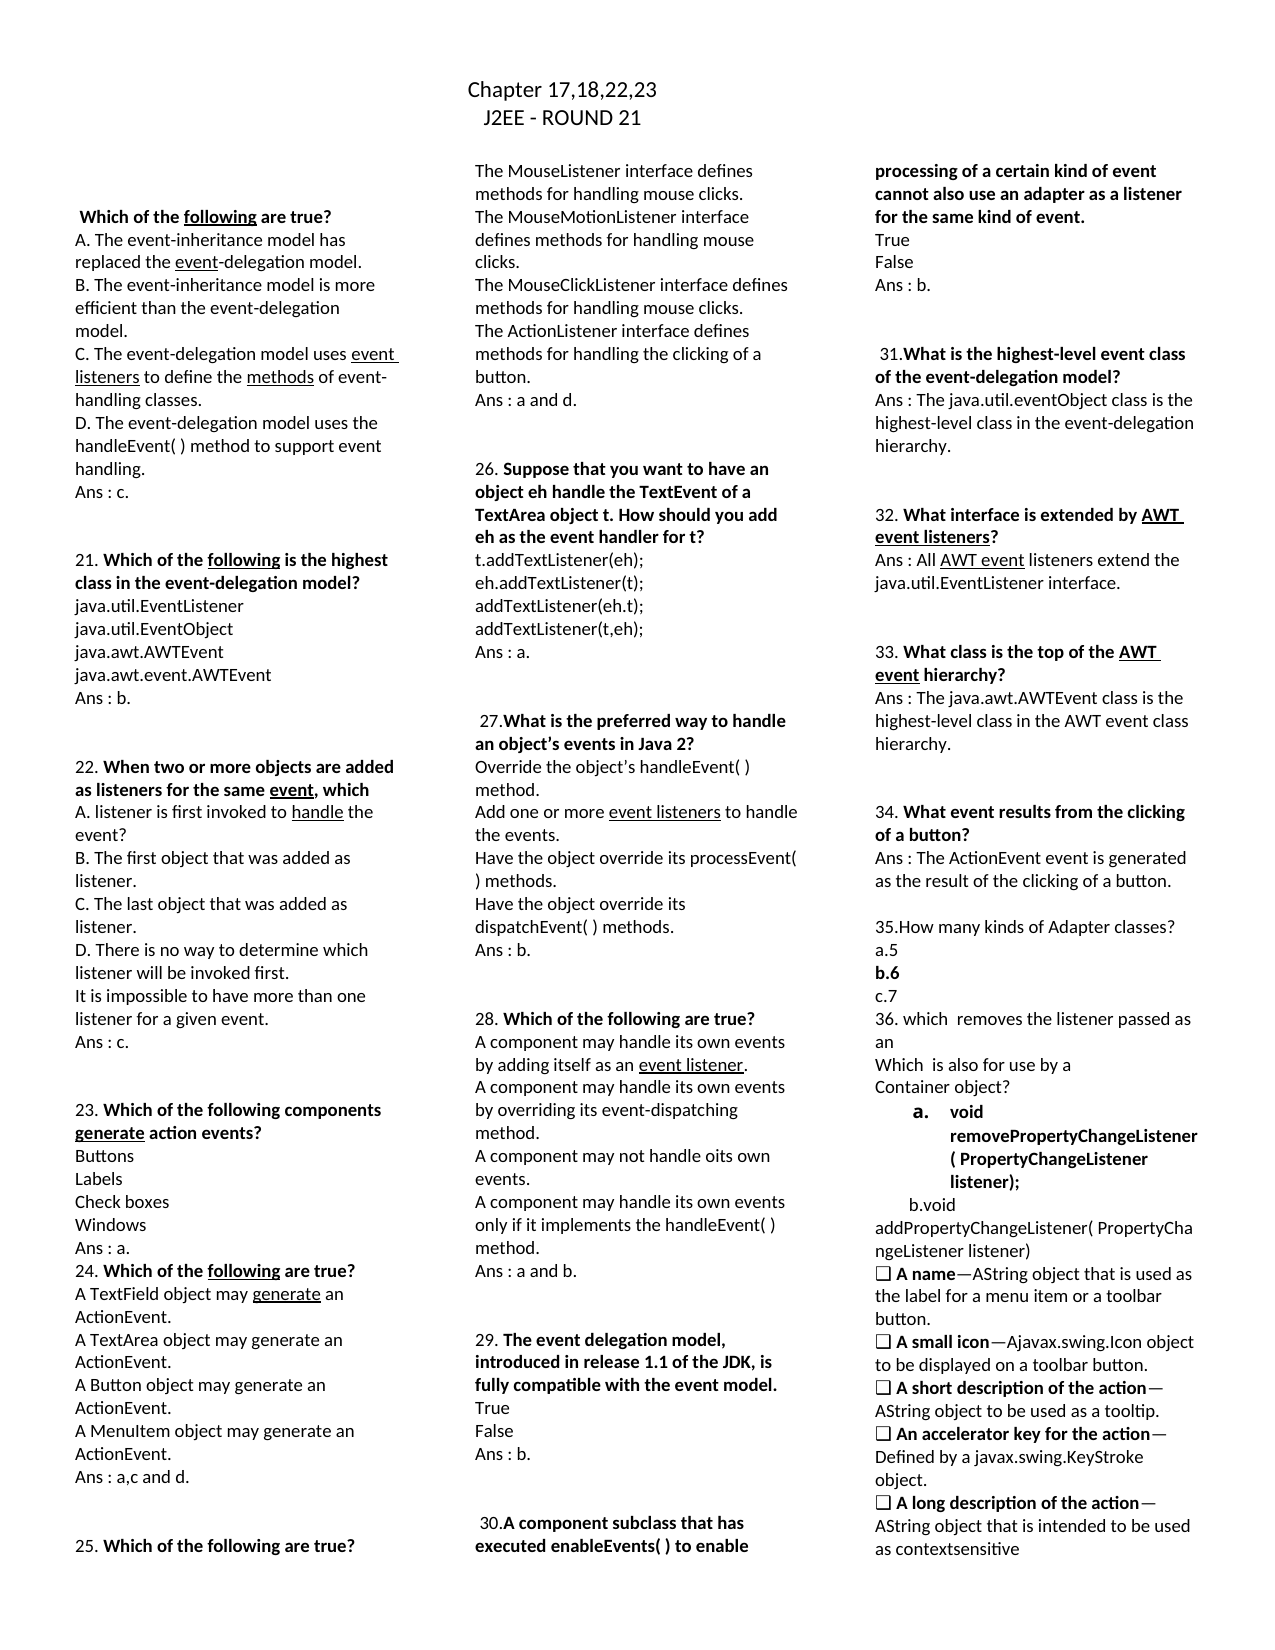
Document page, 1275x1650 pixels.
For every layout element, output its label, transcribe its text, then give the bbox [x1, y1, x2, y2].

text Ans : a and d. 26. Suppose that you want to have an object eh handle the TextEvent of a TextArea object t. How should you add eh as the event handler for t? [475, 388, 800, 549]
text t.addTextListener(eh); [475, 549, 800, 572]
text java.awt.AWTEvent [75, 640, 400, 663]
text True [475, 1397, 800, 1419]
list void removePropertyChangeListener( PropertyChangeListener listener); [912, 1099, 1200, 1193]
text ❑ A short description of the action—AString object to be used as a tooltip. [875, 1376, 1200, 1422]
text A component may not handle oits own events. [475, 1144, 800, 1190]
text Ans : b. 31.What is the highest-level event class of the event-delegation model? [875, 274, 1200, 388]
text Ans :The enableEvents( ) method is used to enable an event for a particular object. Which of the following are true? [75, 159, 400, 228]
text b.void addPropertyChangeListener( PropertyChangeListener listener) [875, 1193, 1200, 1262]
text c.7 [875, 984, 1200, 1007]
text C. The event-delegation model uses event listeners to define the methods of event-handling classes. [75, 342, 400, 411]
text Ans : a. 27.What is the preferred way to handle an object’s events in Java 2? [475, 640, 800, 755]
text A TextArea object may generate an ActionEvent. [75, 1328, 400, 1374]
text ❑ A small icon—Ajavax.swing.Icon object to be displayed on a toolbar button. [875, 1330, 1200, 1376]
text False [875, 251, 1200, 274]
text False [475, 1419, 800, 1442]
text A Button object may generate an ActionEvent. [75, 1374, 400, 1419]
text addTextListener(eh.t); [475, 594, 800, 617]
text eh.addTextListener(t); [475, 572, 800, 594]
text The ActionListener interface defines methods for handling the clicking of a button. [475, 319, 800, 388]
text A component may handle its own events by overriding its event-dispatching method. [475, 1076, 800, 1144]
text ❑ An accelerator key for the action—Defined by a javax.swing.KeyStroke object. [875, 1422, 1200, 1491]
text Windows [75, 1213, 400, 1236]
text java.awt.event.AWTEvent [75, 663, 400, 686]
text Ans : b. 30.A component subclass that has executed enableEvents( ) to enable processing of a certain kind of event cannot also use an adapter as a listener for the same kind of event. [875, 159, 1200, 228]
text It is impossible to have more than one listener for a given event. [75, 984, 400, 1030]
text True [875, 228, 1200, 251]
text A. The event-inheritance model has replaced the event-delegation model. [75, 228, 400, 274]
text Have the object override its processEvent( ) methods. [475, 847, 800, 892]
text Ans : a. 24. Which of the following are true? [75, 1236, 400, 1282]
text Override the object’s handleEvent( ) method. [475, 755, 800, 801]
text D. There is no way to determine which listener will be invoked first. [75, 938, 400, 984]
text Check boxes [75, 1190, 400, 1213]
text Have the object override its dispatchEvent( ) methods. [475, 892, 800, 938]
text ❑ A long description of the action—AString object that is intended to be used as contextsensitive [875, 1491, 1200, 1559]
text A component may handle its own events only if it implements the handleEvent( ) method. [475, 1190, 800, 1259]
text Ans : c. 23. Which of the following components generate action events? [75, 1030, 400, 1144]
text a.5 [875, 938, 1200, 961]
text A. listener is first invoked to handle the event? [75, 801, 400, 847]
text Ans : The java.awt.AWTEvent class is the highest-level class in the AWT event class hierarchy. 34. What event results from the clicking of a button? [875, 686, 1200, 847]
text java.util.EventListener [75, 594, 400, 617]
text A component may handle its own events by adding itself as an event listener. [475, 1030, 800, 1076]
text B. The event-inheritance model is more efficient than the event-delegation model. [75, 274, 400, 342]
text D. The event-delegation model uses the handleEvent( ) method to support event handling. [75, 411, 400, 480]
text b.6 [875, 961, 1200, 984]
text The MouseClickListener interface defines methods for handling mouse clicks. [475, 274, 800, 319]
text Ans : c. 21. Which of the following is the highest class in the event-delegation model? [75, 480, 400, 594]
text Add one or more event listeners to handle the events. [475, 801, 800, 847]
text Which is also for use by a [875, 1053, 1200, 1076]
text java.util.EventObject [75, 617, 400, 640]
text A TextField object may generate an ActionEvent. [75, 1282, 400, 1328]
text Labels [75, 1167, 400, 1190]
text Ans : a,c and d. 25. Which of the following are true? [75, 1465, 400, 1557]
text 36. which removes the listener passed as an [875, 1007, 1200, 1053]
text B. The first object that was added as listener. [75, 847, 400, 892]
text ❑ A name—AString object that is used as the label for a menu item or a toolbar button. [875, 1262, 1200, 1330]
text Ans : b. 30.A component subclass that has executed enableEvents( ) to enable processing of a certain kind of event cannot also use an adapter as a listener for the same kind of event. [475, 1442, 800, 1557]
text Ans : a and b. 29. The event delegation model, introduced in release 1.1 of the JDK, is fully compatible with the event model. [475, 1259, 800, 1397]
text 35.How many kinds of Adapter classes? [875, 915, 1200, 938]
text C. The last object that was added as listener. [75, 892, 400, 938]
text Ans : The ActionEvent event is generated as the result of the clicking of a button. [875, 847, 1200, 892]
text Ans : The java.util.eventObject class is the highest-level class in the event-delegation hierarchy. 32. What interface is extended by AWT event listeners? [875, 388, 1200, 549]
text addTextListener(t,eh); [475, 617, 800, 640]
text Buttons [75, 1144, 400, 1167]
text The MouseMotionListener interface defines methods for handling mouse clicks. [475, 205, 800, 274]
text A MenuItem object may generate an ActionEvent. [75, 1419, 400, 1465]
text Container object? [875, 1076, 1200, 1099]
text The MouseListener interface defines methods for handling mouse clicks. [475, 159, 800, 205]
text Ans : b. 28. Which of the following are true? [475, 938, 800, 1030]
text Ans : b. 22. When two or more objects are added as listeners for the same event, which [75, 686, 400, 801]
text Ans : All AWT event listeners extend the java.util.EventListener interface. 33. What class is the top of the AWT event hierarchy? [875, 549, 1200, 686]
